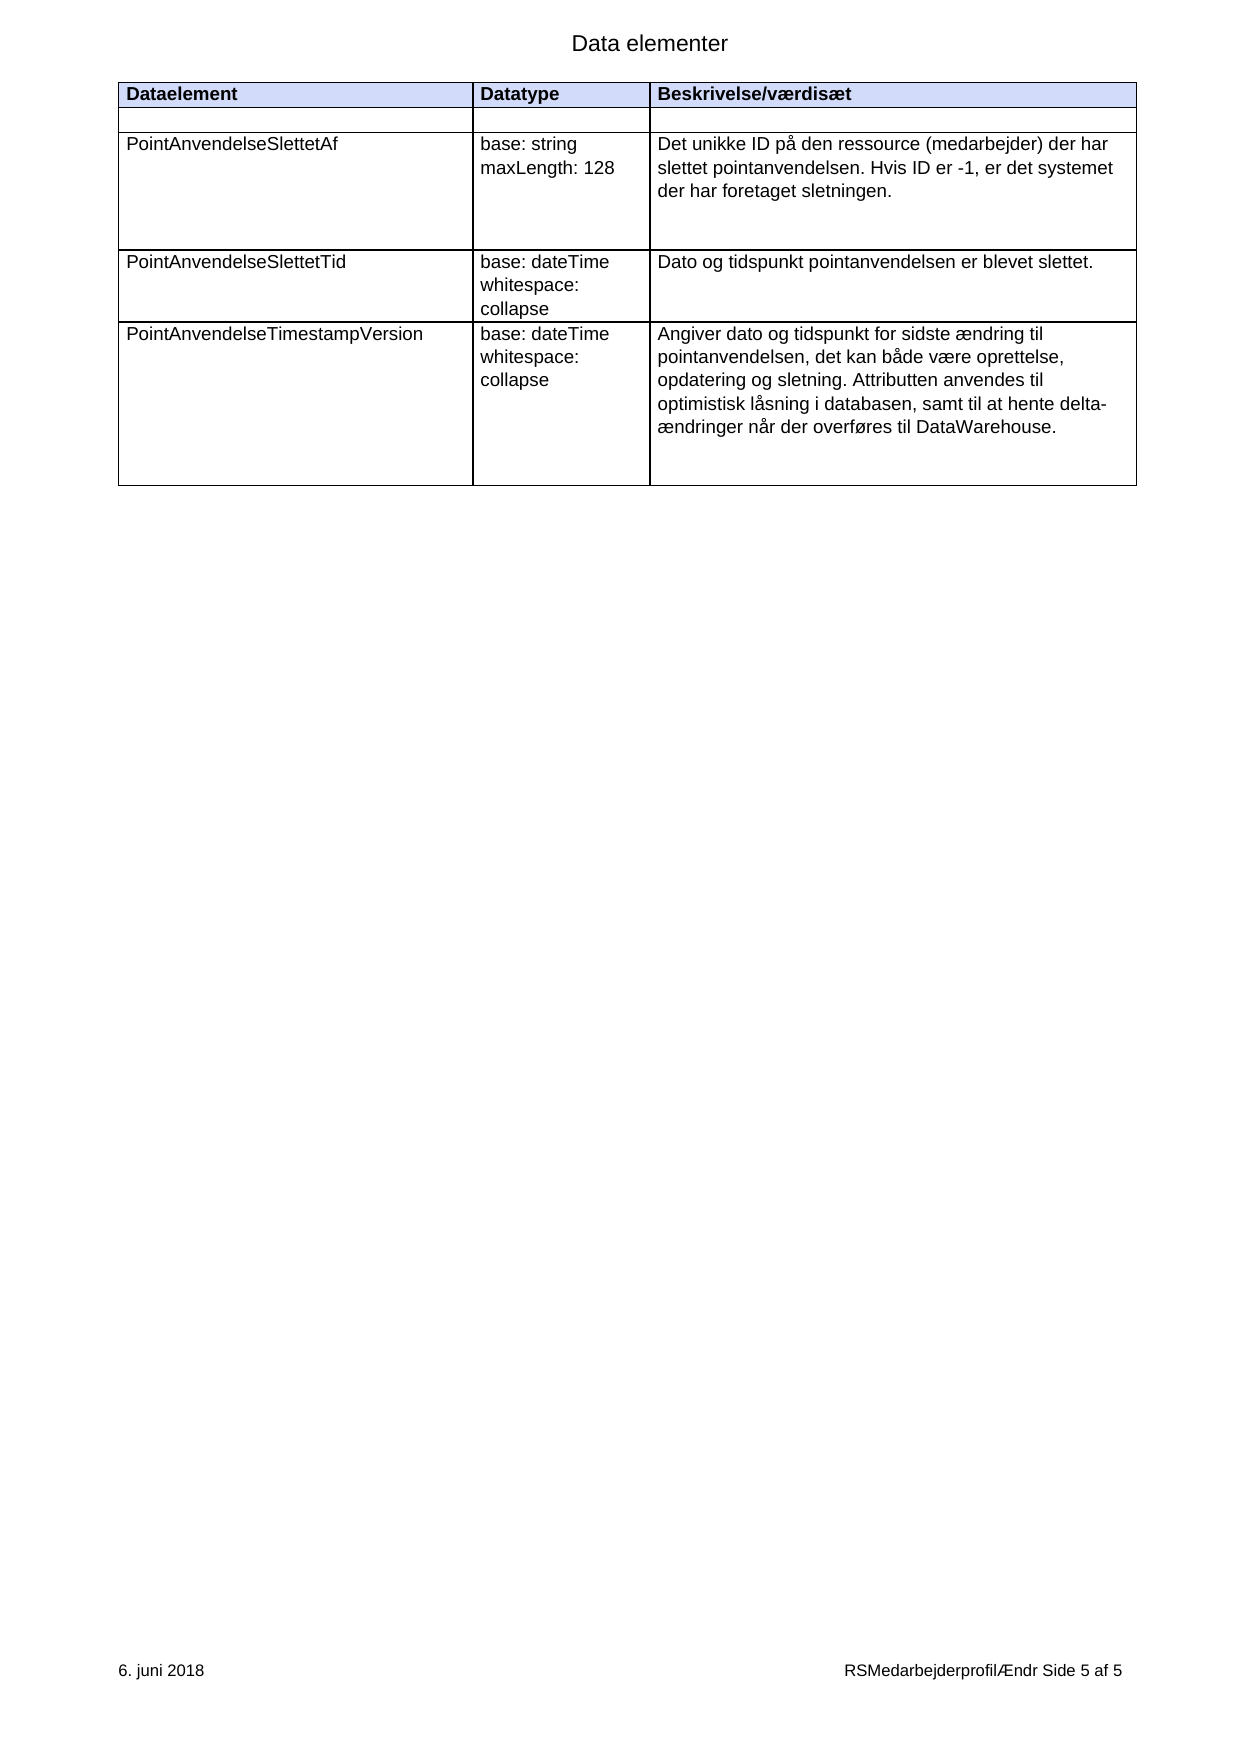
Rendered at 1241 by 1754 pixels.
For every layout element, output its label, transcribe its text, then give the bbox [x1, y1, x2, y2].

table_cell PointAnvendelseSlettetTid [119, 251, 472, 321]
table_cell Det unikke ID på den ressource (medarbejder) der har slettet pointanvendelsen. Hvis ID er -1, er det systemet der har foretaget sletningen. [651, 133, 1136, 249]
table_cell base: dateTime whitespace: collapse [474, 323, 649, 485]
table_cell Dato og tidspunkt pointanvendelsen er blevet slettet. [651, 251, 1136, 321]
table_cell PointAnvendelseSlettetAf [119, 133, 472, 249]
table_cell base: dateTime whitespace: collapse [474, 251, 649, 321]
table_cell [119, 108, 472, 132]
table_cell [474, 108, 649, 132]
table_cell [651, 108, 1136, 132]
table_header Datatype [474, 83, 649, 107]
table_cell Angiver dato og tidspunkt for sidste ændring til pointanvendelsen, det kan både være oprettelse, opdatering og sletning. Attributten anvendes til optimistisk låsning i databasen, samt til at hente delta-ændringer når der overføres til DataWarehouse. [651, 323, 1136, 485]
table_cell base: string maxLength: 128 [474, 133, 649, 249]
table_header Dataelement [119, 83, 472, 107]
table_cell PointAnvendelseTimestampVersion [119, 323, 472, 485]
table_header Beskrivelse/værdisæt [651, 83, 1136, 107]
